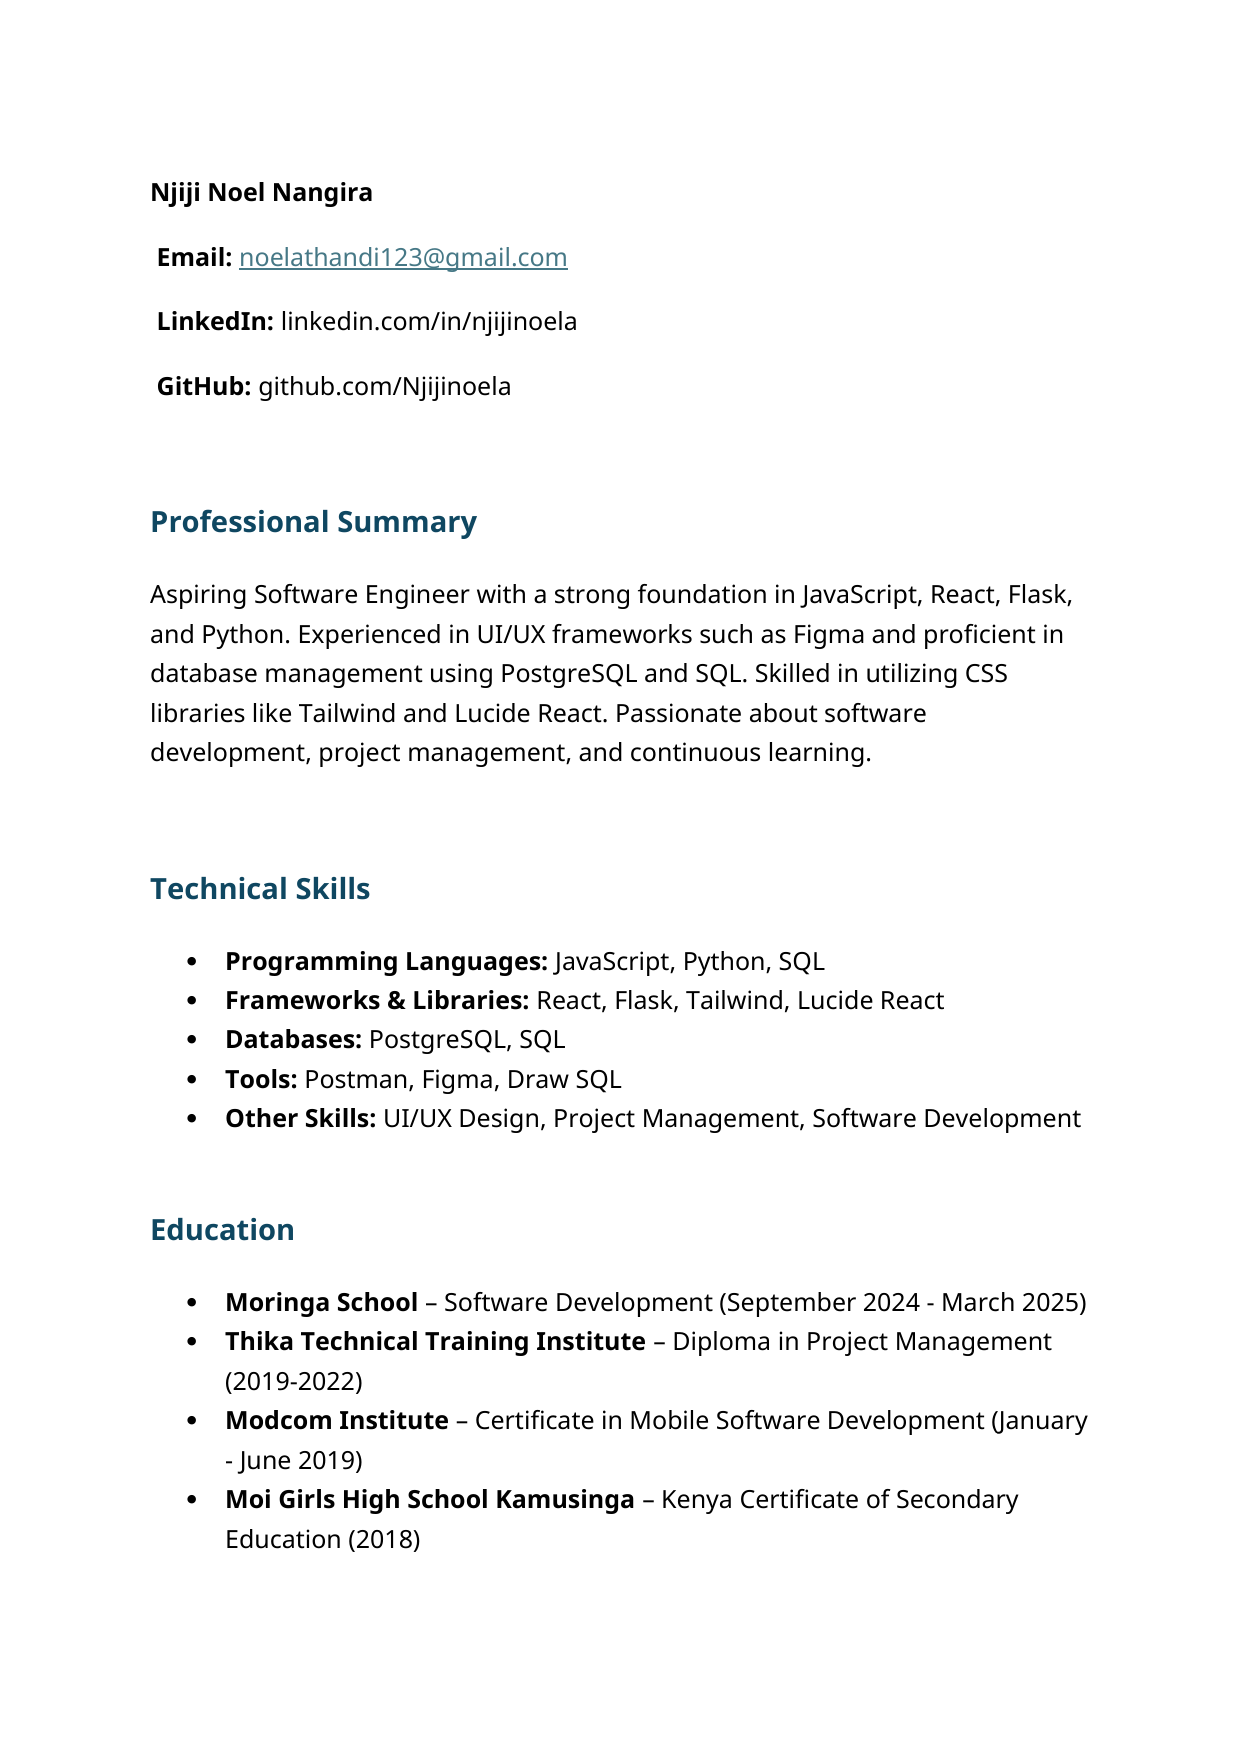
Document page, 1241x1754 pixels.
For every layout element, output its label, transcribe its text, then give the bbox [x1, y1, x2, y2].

list Tools: Postman, Figma, Draw SQL [187, 1062, 1090, 1096]
list Programming Languages: JavaScript, Python, SQL [187, 943, 1090, 977]
subtitle Education [150, 1209, 1090, 1249]
list Thika Technical Training Institute – Diploma in Project Management (2019-2022) [187, 1324, 1090, 1398]
text Aspiring Software Engineer with a strong foundation in JavaScript, React, Flask, and Python. Experienced in UI/UX frameworks such as Figma and proficient in database management using PostgreSQL and SQL. Skilled in utilizing CSS libraries like Tailwind and Lucide React. Passionate about software development, project management, and continuous learning. [150, 577, 1090, 769]
list Modcom Institute – Certificate in Mobile Software Development (January - June 2019) [187, 1403, 1090, 1477]
text GitHub: github.com/Njijinoela [150, 368, 1090, 402]
list Moi Girls High School Kamusinga – Kenya Certificate of Secondary Education (2018) [187, 1482, 1090, 1556]
text Njiji Noel Nangira [150, 175, 1090, 209]
list Databases: PostgreSQL, SQL [187, 1022, 1090, 1056]
subtitle Professional Summary [150, 502, 1090, 541]
list Frameworks & Libraries: React, Flask, Tailwind, Lucide React [187, 983, 1090, 1017]
subtitle Technical Skills [150, 868, 1090, 908]
list Moringa School – Software Development (September 2024 - March 2025) [187, 1284, 1090, 1319]
text Email: noelathandi123@gmail.com [150, 239, 1090, 273]
text LinkedIn: linkedin.com/in/njijinoela [150, 304, 1090, 338]
list Other Skills: UI/UX Design, Project Management, Software Development [187, 1101, 1090, 1135]
